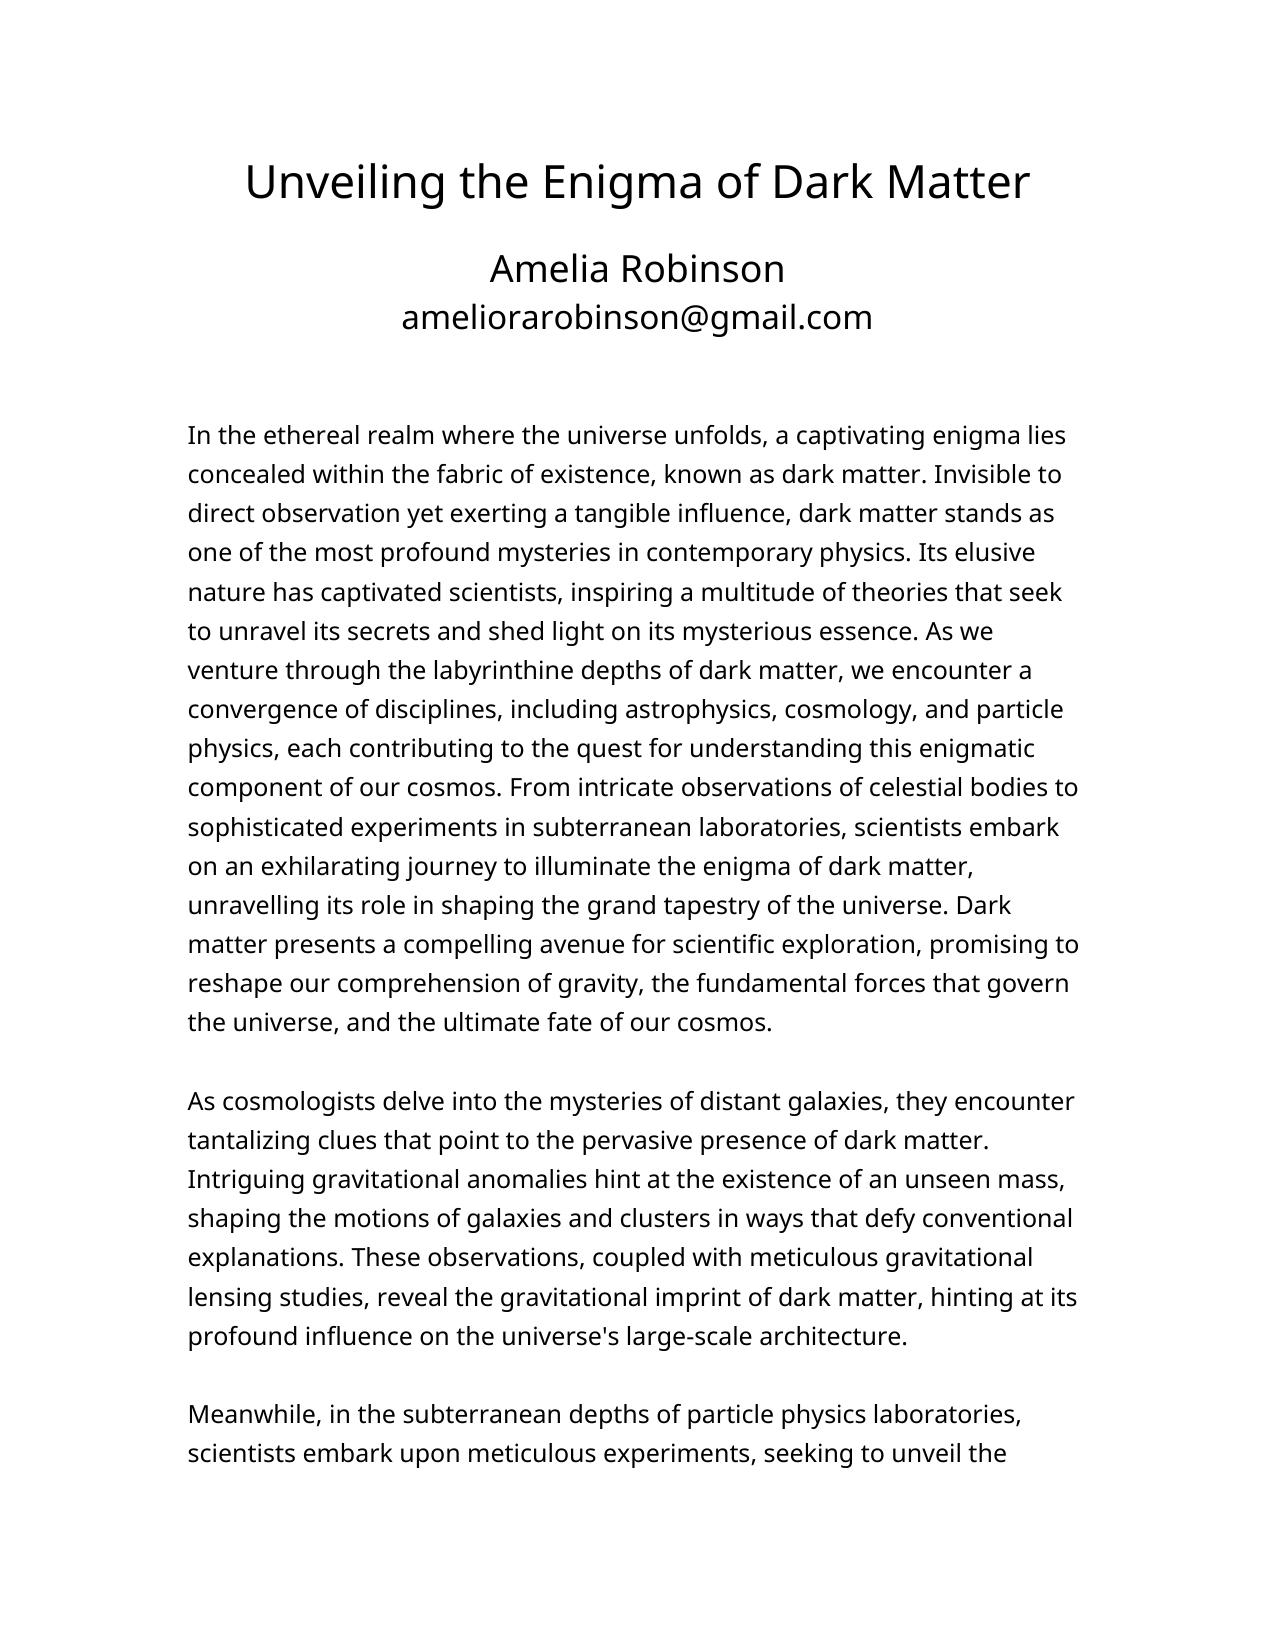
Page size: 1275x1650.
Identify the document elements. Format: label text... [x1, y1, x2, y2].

text ameliorarobinson@gmail.com [187, 293, 1087, 339]
text Amelia Robinson [187, 242, 1087, 293]
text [187, 418, 1087, 1470]
text Unveiling the Enigma of Dark Matter [187, 150, 1087, 212]
